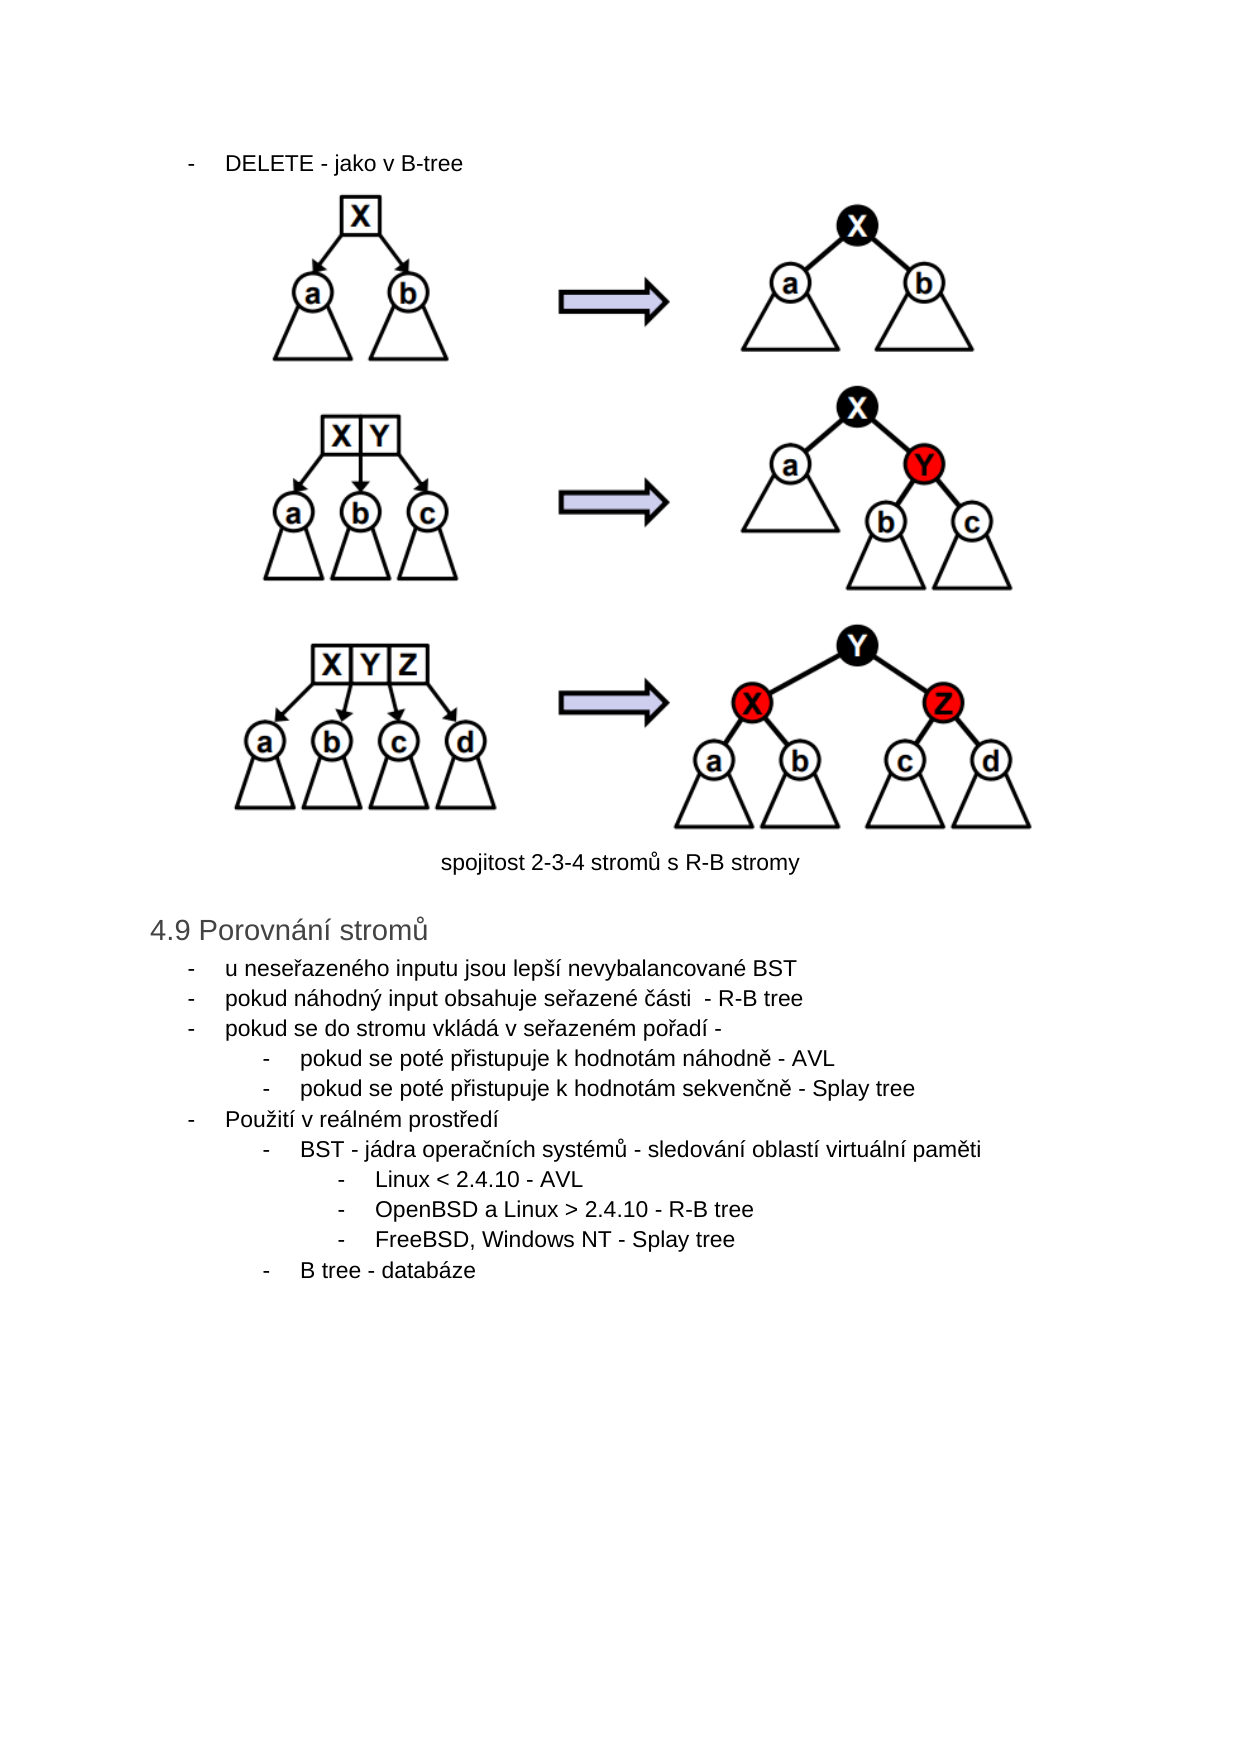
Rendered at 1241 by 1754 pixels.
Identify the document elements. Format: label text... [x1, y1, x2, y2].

list BST - jádra operačních systémů - sledování oblastí virtuální paměti [262, 1136, 1090, 1162]
list DELETE - jako v B-tree [187, 150, 1090, 176]
list u neseřazeného inputu jsou lepší nevybalancované BST [187, 954, 1090, 981]
list pokud se do stromu vkládá v seřazeném pořadí - [187, 1015, 1090, 1041]
list FreeBSD, Windows NT - Splay tree [337, 1226, 1090, 1253]
subtitle 4.9 Porovnání stromů [150, 913, 1090, 946]
list pokud náhodný input obsahuje seřazené části - R-B tree [187, 985, 1090, 1011]
list pokud se poté přistupuje k hodnotám sekvenčně - Splay tree [262, 1075, 1090, 1102]
list Použití v reálném prostředí [187, 1106, 1090, 1132]
list pokud se poté přistupuje k hodnotám náhodně - AVL [262, 1045, 1090, 1071]
text spojitost 2-3-4 stromů s R-B stromy [150, 849, 1090, 875]
list Linux < 2.4.10 - AVL [337, 1166, 1090, 1192]
list B tree - databáze [262, 1257, 1090, 1283]
picture [192, 180, 1048, 846]
list OpenBSD a Linux > 2.4.10 - R-B tree [337, 1196, 1090, 1222]
